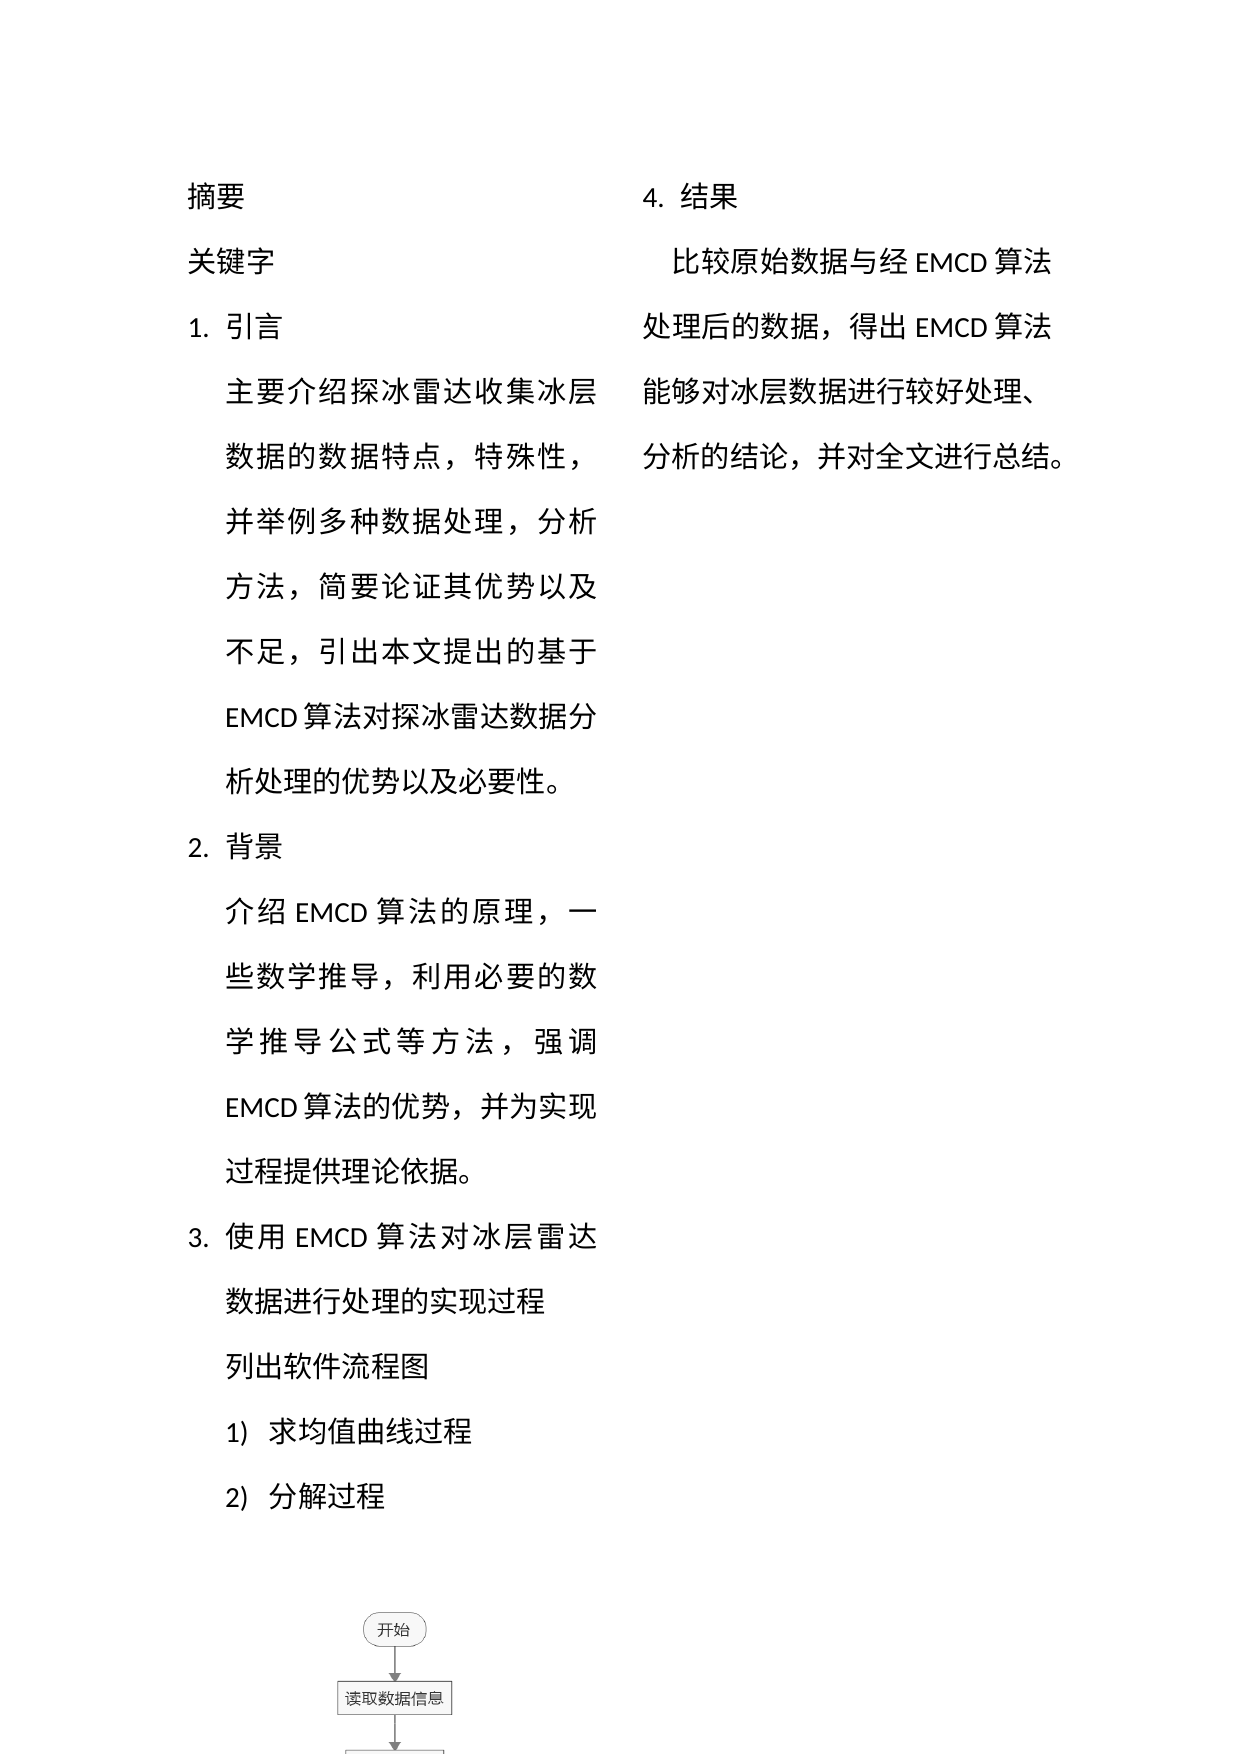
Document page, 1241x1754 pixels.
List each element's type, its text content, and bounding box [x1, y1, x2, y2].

list 分解过程 [225, 1462, 598, 1527]
list 求均值曲线过程 [225, 1397, 598, 1462]
text 比较原始数据与经EMCD算法处理后的数据，得出EMCD算法能够对冰层数据进行较好处理、分析的结论，并对全文进行总结。 [642, 227, 1053, 487]
text 关键字 [187, 227, 598, 292]
list 主要介绍探冰雷达收集冰层数据的数据特点，特殊性，并举例多种数据处理，分析方法，简要论证其优势以及不足，引出本文提出的基于EMCD算法对探冰雷达数据分析处理的优势以及必要性。 [225, 357, 598, 812]
list 列出软件流程图 [225, 1332, 598, 1397]
list 使用EMCD算法对冰层雷达数据进行处理的实现过程 [187, 1202, 598, 1332]
list 结果 [642, 162, 1053, 227]
list 引言 [187, 292, 598, 357]
list 介绍EMCD算法的原理，一些数学推导，利用必要的数学推导公式等方法，强调EMCD算法的优势，并为实现过程提供理论依据。 [225, 877, 598, 1202]
list 背景 [187, 812, 598, 877]
text 摘要 [187, 162, 598, 227]
picture [206, 1526, 572, 1754]
